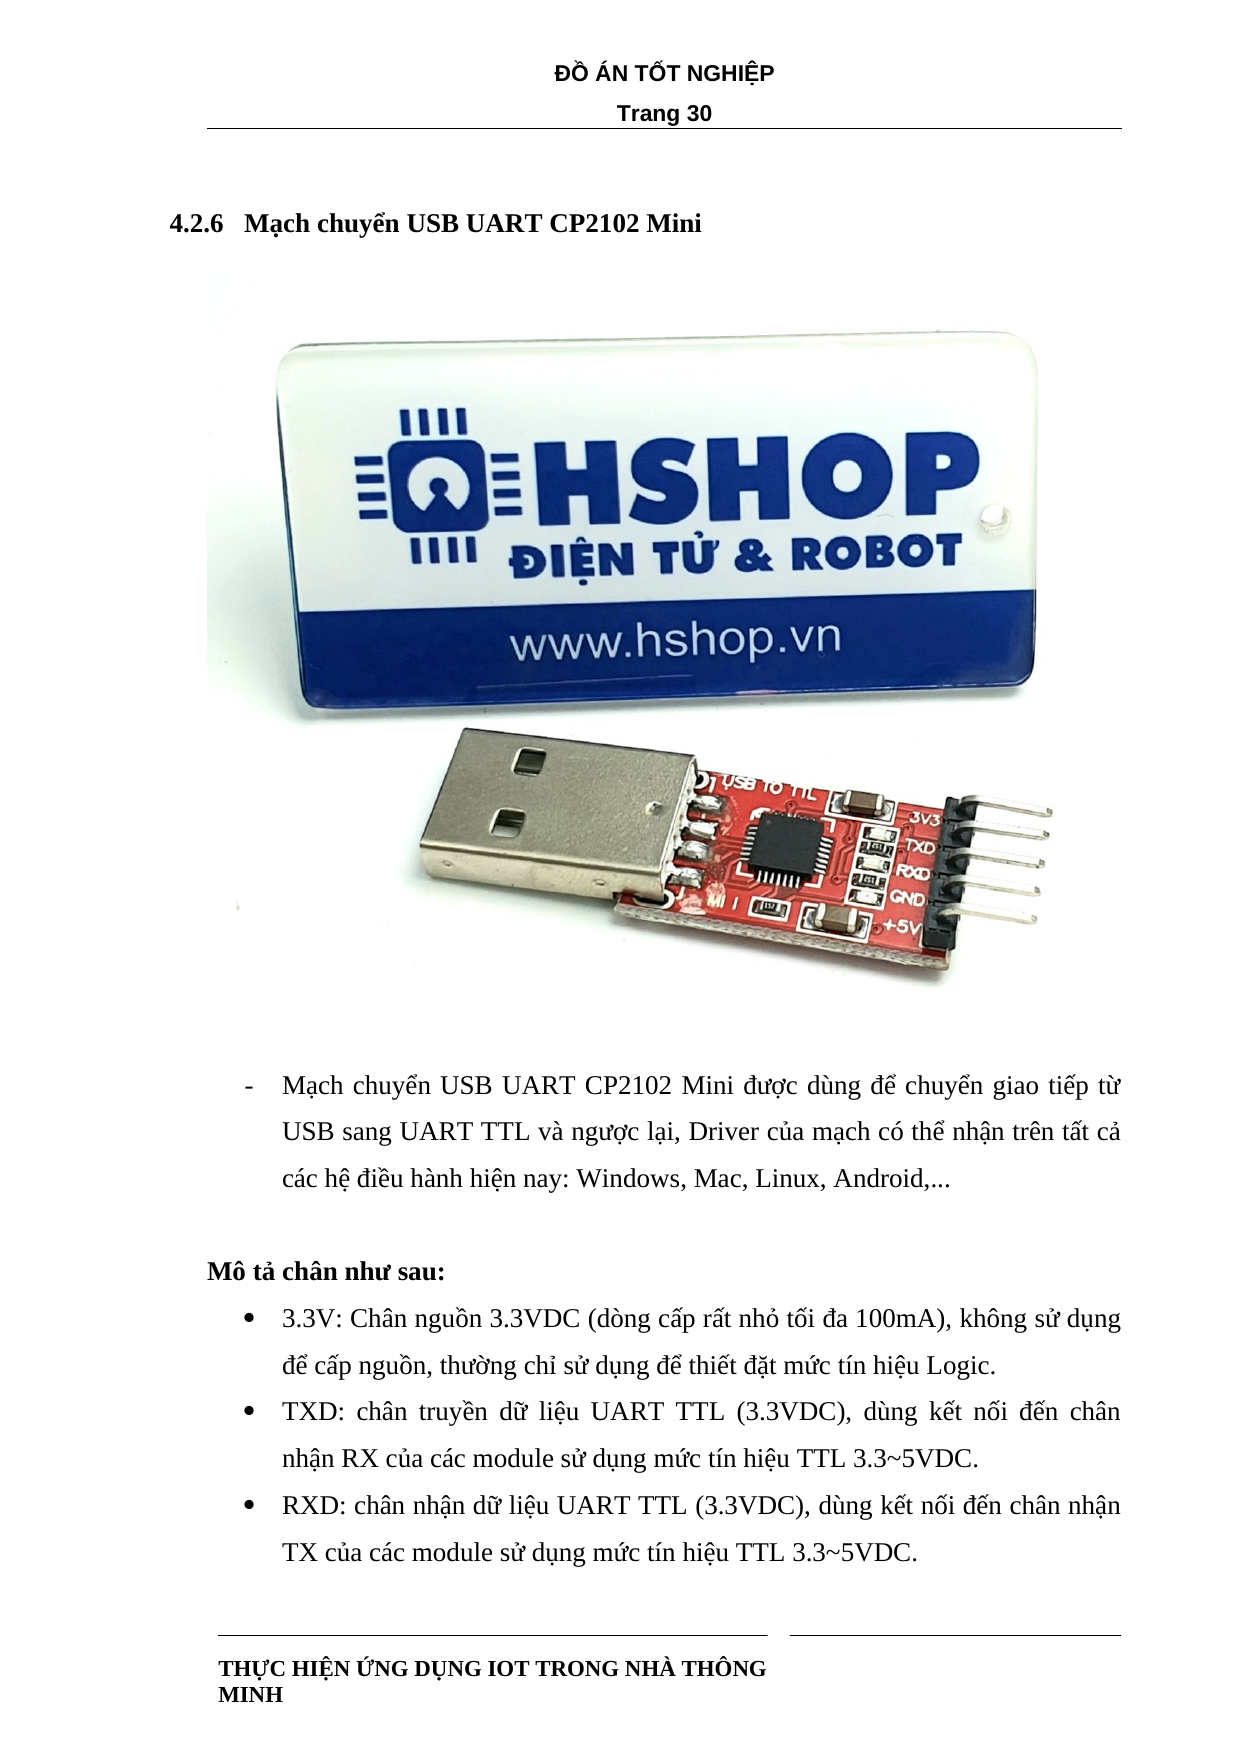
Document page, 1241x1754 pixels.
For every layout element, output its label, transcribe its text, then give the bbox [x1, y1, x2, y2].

text Mô tả chân như sau: [207, 1255, 1122, 1287]
subtitle Mạch chuyển USB UART CP2102 Mini [169, 207, 1122, 238]
list Mạch chuyển USB UART CP2102 Mini được dùng để chuyển giao tiếp từ USB sang UART TTL và ngược lại, Driver của mạch có thể nhận trên tất cả các hệ điều hành hiện nay: Windows, Mac, Linux, Android,... [244, 1069, 1122, 1193]
picture [206, 266, 1123, 1054]
list TXD: chân truyền dữ liệu UART TTL (3.3VDC), dùng kết nối đến chân nhận RX của các module sử dụng mức tín hiệu TTL 3.3~5VDC. [244, 1396, 1122, 1473]
list RXD: chân nhận dữ liệu UART TTL (3.3VDC), dùng kết nối đến chân nhận TX của các module sử dụng mức tín hiệu TTL 3.3~5VDC. [244, 1489, 1122, 1567]
list 3.3V: Chân nguồn 3.3VDC (dòng cấp rất nhỏ tối đa 100mA), không sử dụng để cấp nguồn, thường chỉ sử dụng để thiết đặt mức tín hiệu Logic. [244, 1302, 1122, 1380]
